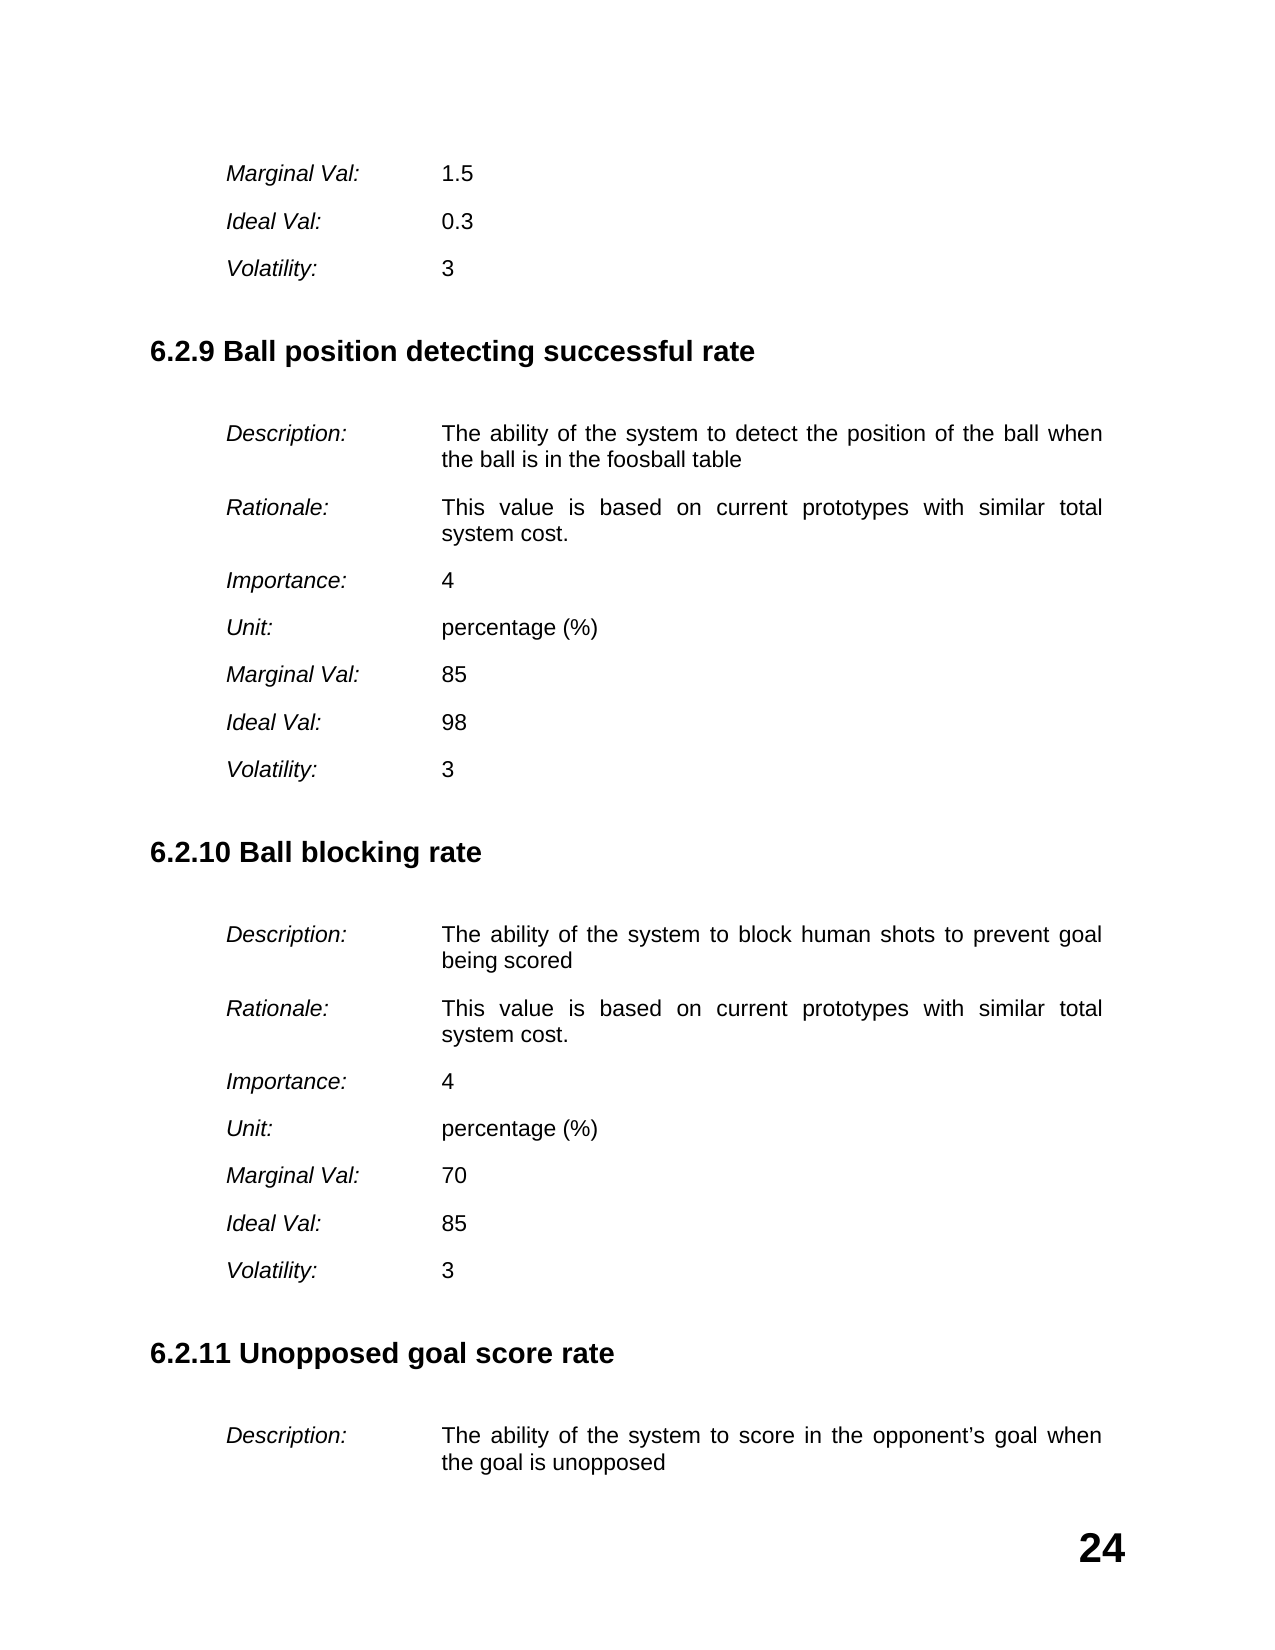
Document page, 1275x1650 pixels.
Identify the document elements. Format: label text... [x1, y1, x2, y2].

table_header Description: [215, 1412, 431, 1485]
table_cell Rationale: [215, 984, 431, 1058]
table_header The ability of the system to block human shots to prevent goal being scored [431, 911, 1114, 984]
table_cell Volatility: [215, 1246, 431, 1294]
table_cell Importance: [215, 557, 431, 604]
table_cell Rationale: [215, 483, 431, 557]
table_cell 98 [431, 698, 1114, 745]
table_cell 1.5 [431, 150, 1114, 197]
table_header The ability of the system to detect the position of the ball when the ball is in the foosball table [431, 410, 1114, 483]
table_cell Marginal Val: [215, 1152, 431, 1199]
table_cell 4 [431, 557, 1114, 604]
subtitle 6.2.9 Ball position detecting successful rate [150, 334, 1125, 368]
table_cell 0.3 [431, 197, 1114, 244]
table_cell Marginal Val: [215, 150, 431, 197]
table_cell This value is based on current prototypes with similar total system cost. [431, 483, 1114, 557]
subtitle 6.2.10 Ball blocking rate [150, 835, 1125, 869]
table_cell Unit: [215, 1105, 431, 1152]
table_cell 3 [431, 745, 1114, 793]
table_cell 85 [431, 651, 1114, 698]
table_cell Importance: [215, 1058, 431, 1105]
table_cell This value is based on current prototypes with similar total system cost. [431, 984, 1114, 1058]
table_header The ability of the system to score in the opponent’s goal when the goal is unopposed [431, 1412, 1114, 1485]
table_cell Volatility: [215, 745, 431, 793]
table_cell Ideal Val: [215, 1199, 431, 1246]
table_cell Marginal Val: [215, 651, 431, 698]
table_cell 4 [431, 1058, 1114, 1105]
table_cell Ideal Val: [215, 698, 431, 745]
table_cell 3 [431, 1246, 1114, 1294]
table_header Description: [215, 410, 431, 483]
table_cell 70 [431, 1152, 1114, 1199]
table_cell 85 [431, 1199, 1114, 1246]
table_cell 3 [431, 244, 1114, 292]
table_cell Unit: [215, 604, 431, 651]
table_cell Ideal Val: [215, 197, 431, 244]
table_header Description: [215, 911, 431, 984]
table_cell percentage (%) [431, 604, 1114, 651]
table_cell percentage (%) [431, 1105, 1114, 1152]
table_cell Volatility: [215, 244, 431, 292]
subtitle 6.2.11 Unopposed goal score rate [150, 1336, 1125, 1370]
